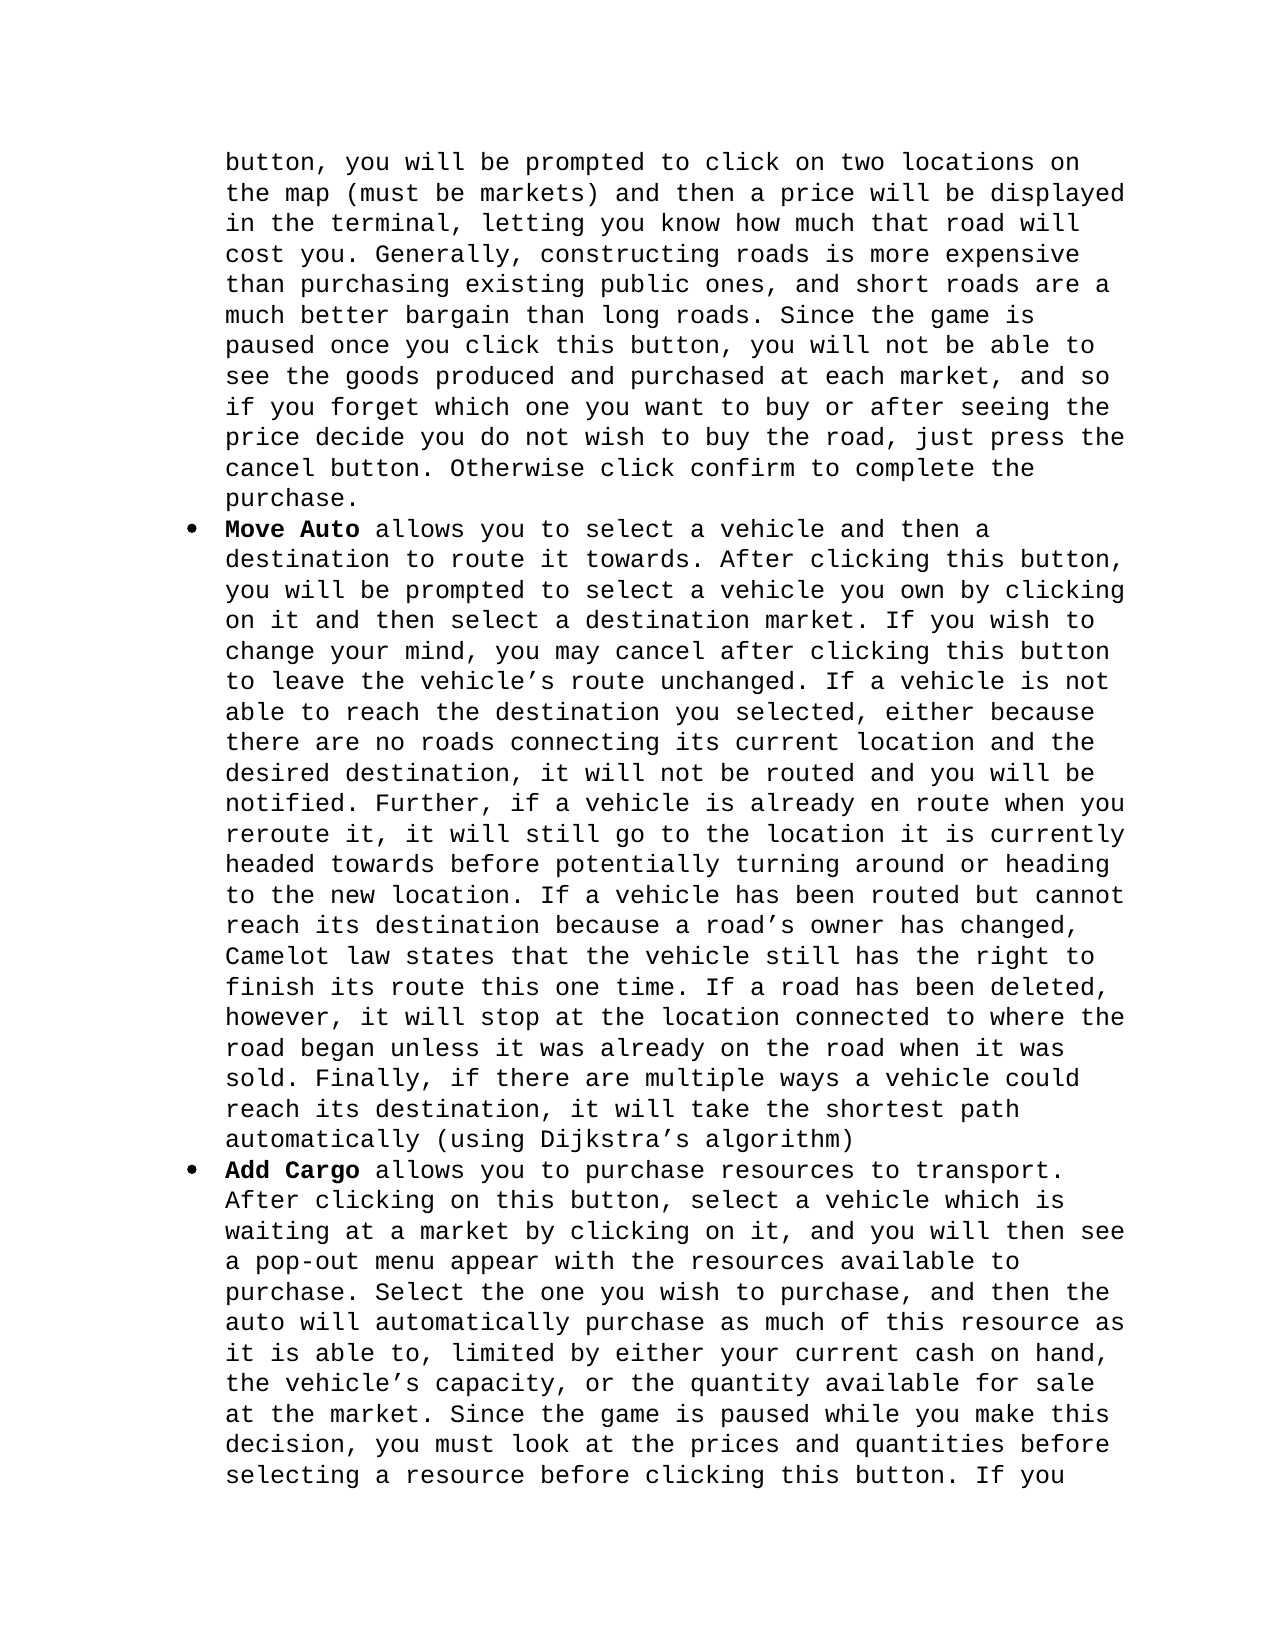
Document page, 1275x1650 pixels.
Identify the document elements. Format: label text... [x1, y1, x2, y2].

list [187, 1157, 1125, 1491]
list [187, 150, 1125, 514]
list Move Auto allows you to select a vehicle and then a destination to route it towards. After clicking this button, you will be prompted to select a vehicle you own by clicking on it and then select a destination market. If you wish to change your mind, you may cancel after clicking this button to leave the vehicle’s route unchanged. If a vehicle is not able to reach the destination you selected, either because there are no roads connecting its current location and the desired destination, it will not be routed and you will be notified. Further, if a vehicle is already en route when you reroute it, it will still go to the location it is currently headed towards before potentially turning around or heading to the new location. If a vehicle has been routed but cannot reach its destination because a road’s owner has changed, Camelot law states that the vehicle still has the right to finish its route this one time. If a road has been deleted, however, it will stop at the location connected to where the road began unless it was already on the road when it was sold. Finally, if there are multiple ways a vehicle could reach its destination, it will take the shortest path automatically (using Dijkstra’s algorithm) [187, 516, 1125, 1155]
